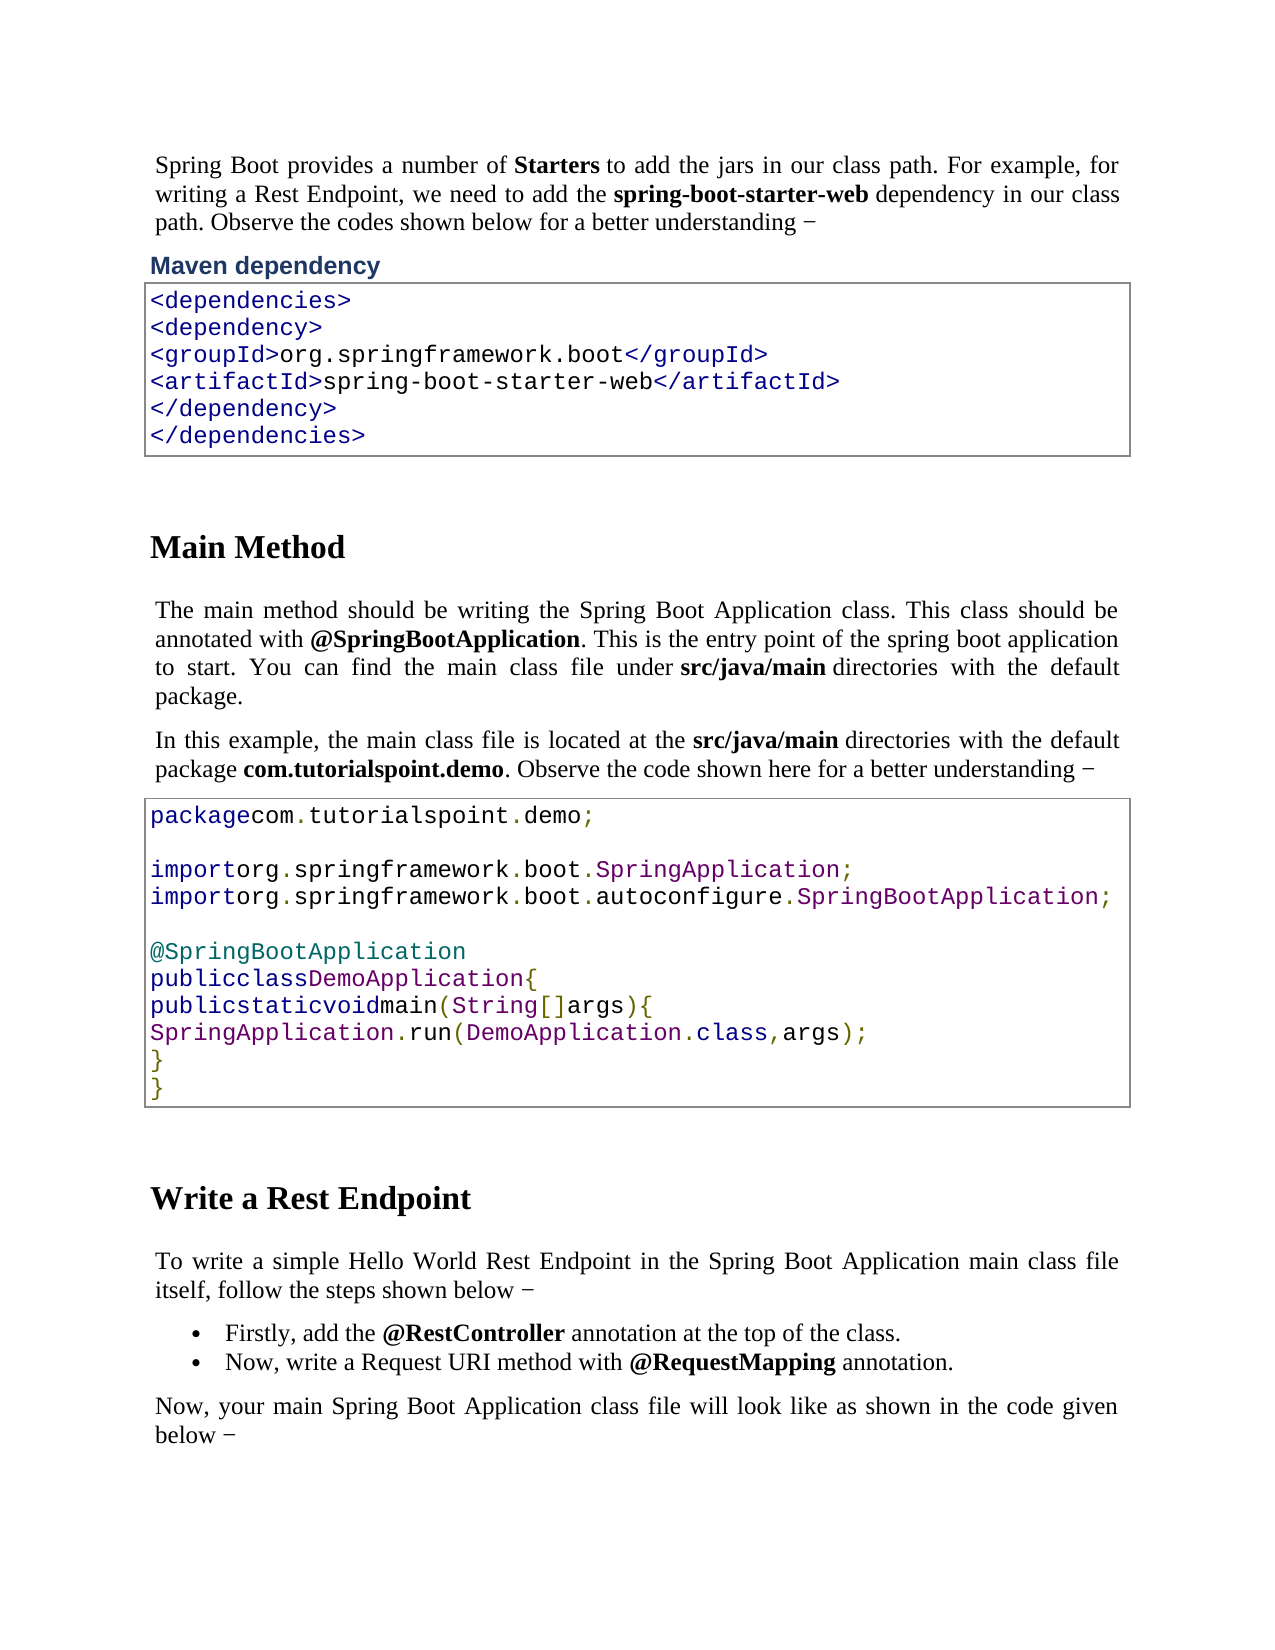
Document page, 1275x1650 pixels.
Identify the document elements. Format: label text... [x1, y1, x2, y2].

text Spring Boot provides a number of Starters to add the jars in our class path. For example, for writing a Rest Endpoint, we need to add the spring-boot-starter-web dependency in our class path. Observe the codes shown below for a better understanding − [155, 150, 1120, 236]
text importorg.springframework.boot.autoconfigure.SpringBootApplication; [150, 885, 1125, 912]
subtitle Write a Rest Endpoint [150, 1178, 1125, 1217]
text <artifactId>spring-boot-starter-web</artifactId> [150, 369, 1125, 397]
text </dependency> [150, 397, 1125, 418]
text <dependencies> [146, 284, 1129, 315]
text SpringApplication.run(DemoApplication.class,args); [150, 1021, 1125, 1048]
text In this example, the main class file is located at the src/java/main directories with the default package com.tutorialspoint.demo. Observe the code shown here for a better understanding − [155, 725, 1120, 782]
text To write a simple Hello World Rest Endpoint in the Spring Boot Application main class file itself, follow the steps shown below − [155, 1246, 1120, 1303]
text publicstaticvoidmain(String[]args){ [150, 993, 1125, 1021]
text The main method should be writing the Spring Boot Application class. This class should be annotated with @SpringBootApplication. This is the entry point of the spring boot application to start. You can find the main class file under src/java/main directories with the default package. [155, 595, 1120, 710]
subtitle Main Method [150, 527, 1125, 566]
text Now, your main Spring Boot Application class file will look like as shown in the code given below − [155, 1391, 1120, 1448]
subtitle Maven dependency [150, 251, 1125, 280]
list Now, write a Request URI method with @RequestMapping annotation. [192, 1347, 1120, 1376]
text </dependencies> [146, 418, 1129, 455]
text } [146, 1069, 1129, 1106]
text @SpringBootApplication [150, 939, 1125, 966]
text packagecom.tutorialspoint.demo; [146, 799, 1129, 830]
text publicclassDemoApplication{ [150, 966, 1125, 993]
text <dependency> [150, 315, 1125, 342]
text } [150, 1048, 1125, 1069]
text importorg.springframework.boot.SpringApplication; [150, 857, 1125, 885]
list Firstly, add the @RestController annotation at the top of the class. [192, 1318, 1120, 1347]
text <groupId>org.springframework.boot</groupId> [150, 342, 1125, 369]
